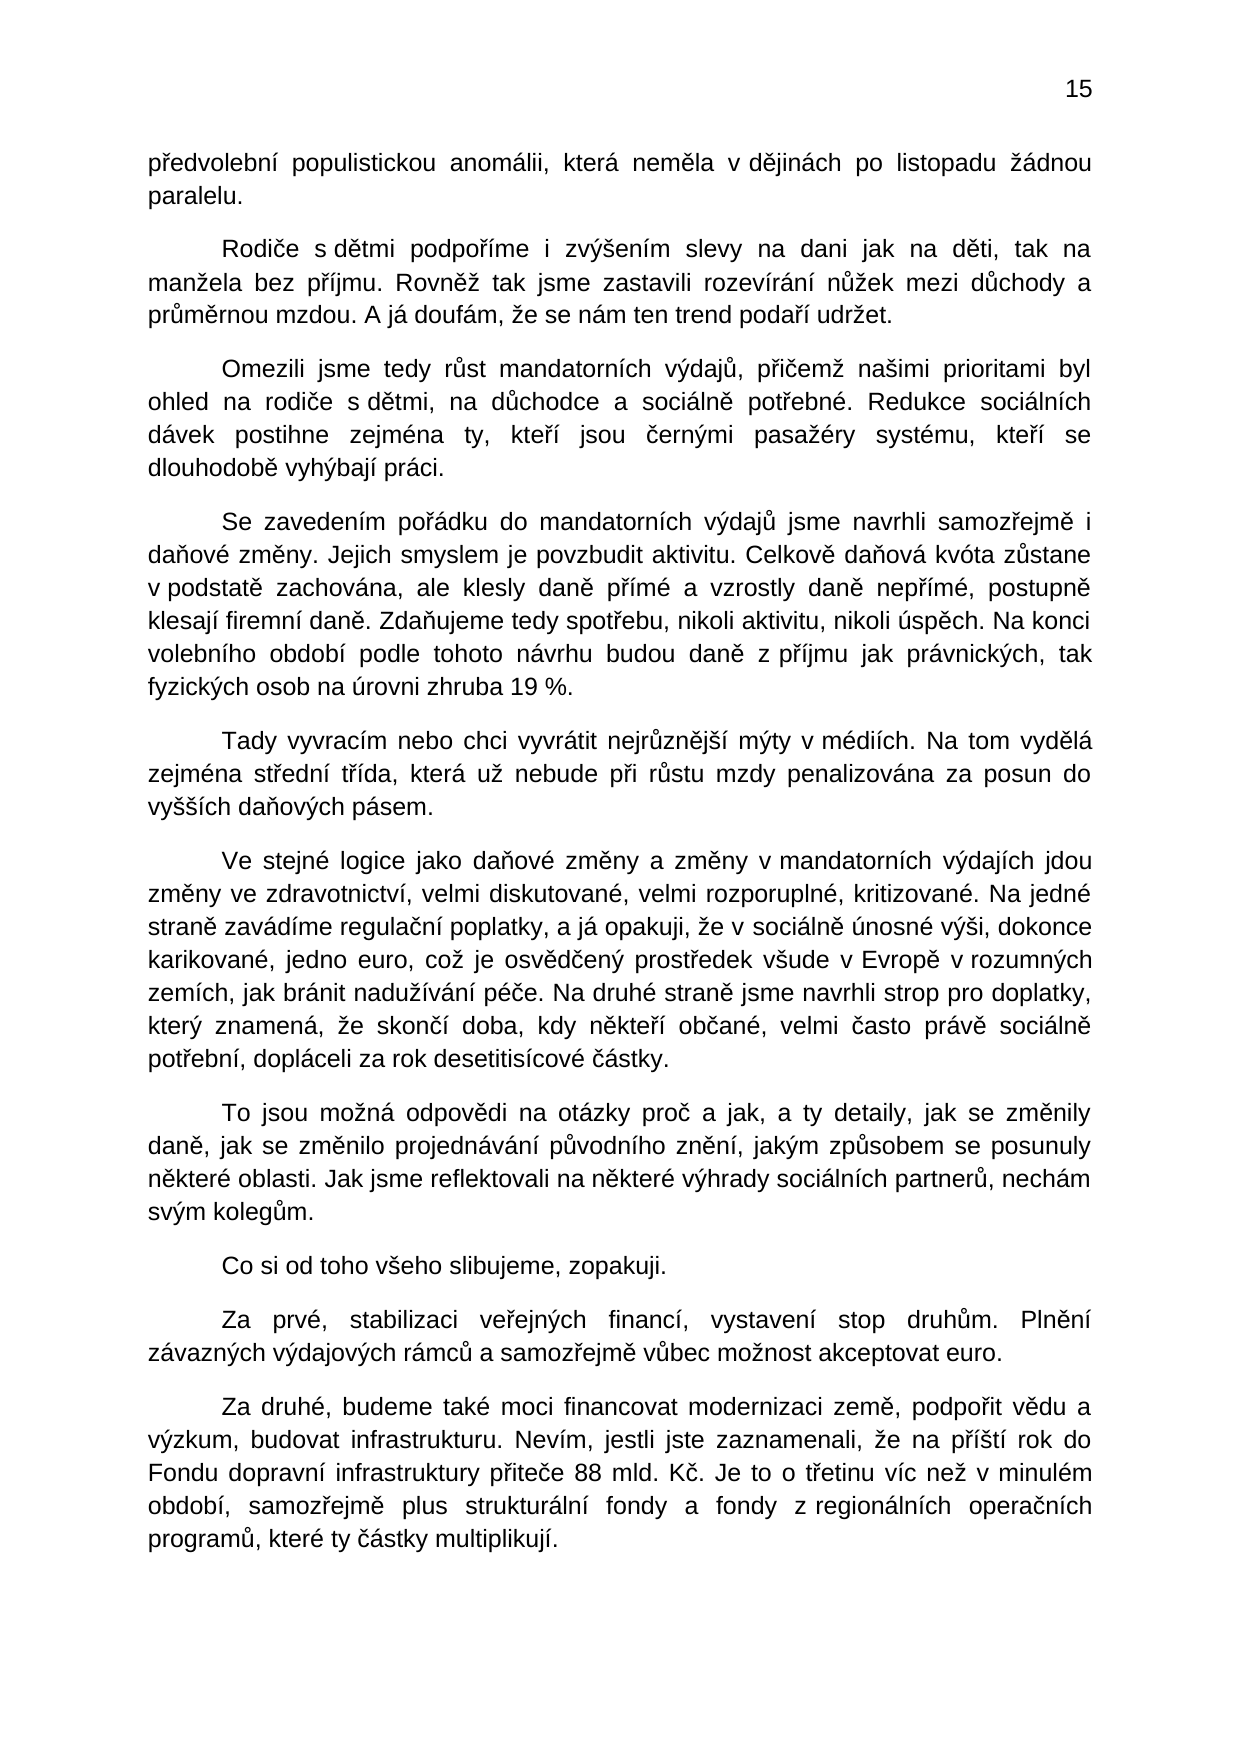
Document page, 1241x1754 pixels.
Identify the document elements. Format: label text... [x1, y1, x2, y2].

text Omezili jsme tedy růst mandatorních výdajů, přičemž našimi prioritami byl ohled na rodiče s dětmi, na důchodce a sociálně potřebné. Redukce sociálních dávek postihne zejména ty, kteří jsou černými pasažéry systému, kteří se dlouhodobě vyhýbají práci. [148, 354, 1093, 482]
text Co si od toho všeho slibujeme, zopakuji. [148, 1251, 1093, 1280]
text Ve stejné logice jako daňové změny a změny v mandatorních výdajích jdou změny ve zdravotnictví, velmi diskutované, velmi rozporuplné, kritizované. Na jedné straně zavádíme regulační poplatky, a já opakuji, že v sociálně únosné výši, dokonce karikované, jedno euro, což je osvědčený prostředek všude v Evropě v rozumných zemích, jak bránit nadužívání péče. Na druhé straně jsme navrhli strop pro doplatky, který znamená, že skončí doba, kdy někteří občané, velmi často právě sociálně potřební, dopláceli za rok desetitisícové částky. [148, 846, 1093, 1073]
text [148, 148, 1093, 209]
text Se zavedením pořádku do mandatorních výdajů jsme navrhli samozřejmě i daňové změny. Jejich smyslem je povzbudit aktivitu. Celkově daňová kvóta zůstane v podstatě zachována, ale klesly daně přímé a vzrostly daně nepřímé, postupně klesají firemní daně. Zdaňujeme tedy spotřebu, nikoli aktivitu, nikoli úspěch. Na konci volebního období podle tohoto návrhu budou daně z příjmu jak právnických, tak fyzických osob na úrovni zhruba 19 %. [148, 507, 1093, 701]
text To jsou možná odpovědi na otázky proč a jak, a ty detaily, jak se změnily daně, jak se změnilo projednávání původního znění, jakým způsobem se posunuly některé oblasti. Jak jsme reflektovali na některé výhrady sociálních partnerů, nechám svým kolegům. [148, 1098, 1093, 1226]
text Rodiče s dětmi podpoříme i zvýšením slevy na dani jak na děti, tak na manžela bez příjmu. Rovněž tak jsme zastavili rozevírání nůžek mezi důchody a průměrnou mzdou. A já doufám, že se nám ten trend podaří udržet. [148, 234, 1093, 329]
text Tady vyvracím nebo chci vyvrátit nejrůznější mýty v médiích. Na tom vydělá zejména střední třída, která už nebude při růstu mzdy penalizována za posun do vyšších daňových pásem. [148, 726, 1093, 821]
text Za prvé, stabilizaci veřejných financí, vystavení stop druhům. Plnění závazných výdajových rámců a samozřejmě vůbec možnost akceptovat euro. [148, 1305, 1093, 1367]
text Za druhé, budeme také moci financovat modernizaci země, podpořit vědu a výzkum, budovat infrastrukturu. Nevím, jestli jste zaznamenali, že na příští rok do Fondu dopravní infrastruktury přiteče 88 mld. Kč. Je to o třetinu víc než v minulém období, samozřejmě plus strukturální fondy a fondy z regionálních operačních programů, které ty částky multiplikují. [148, 1392, 1093, 1553]
